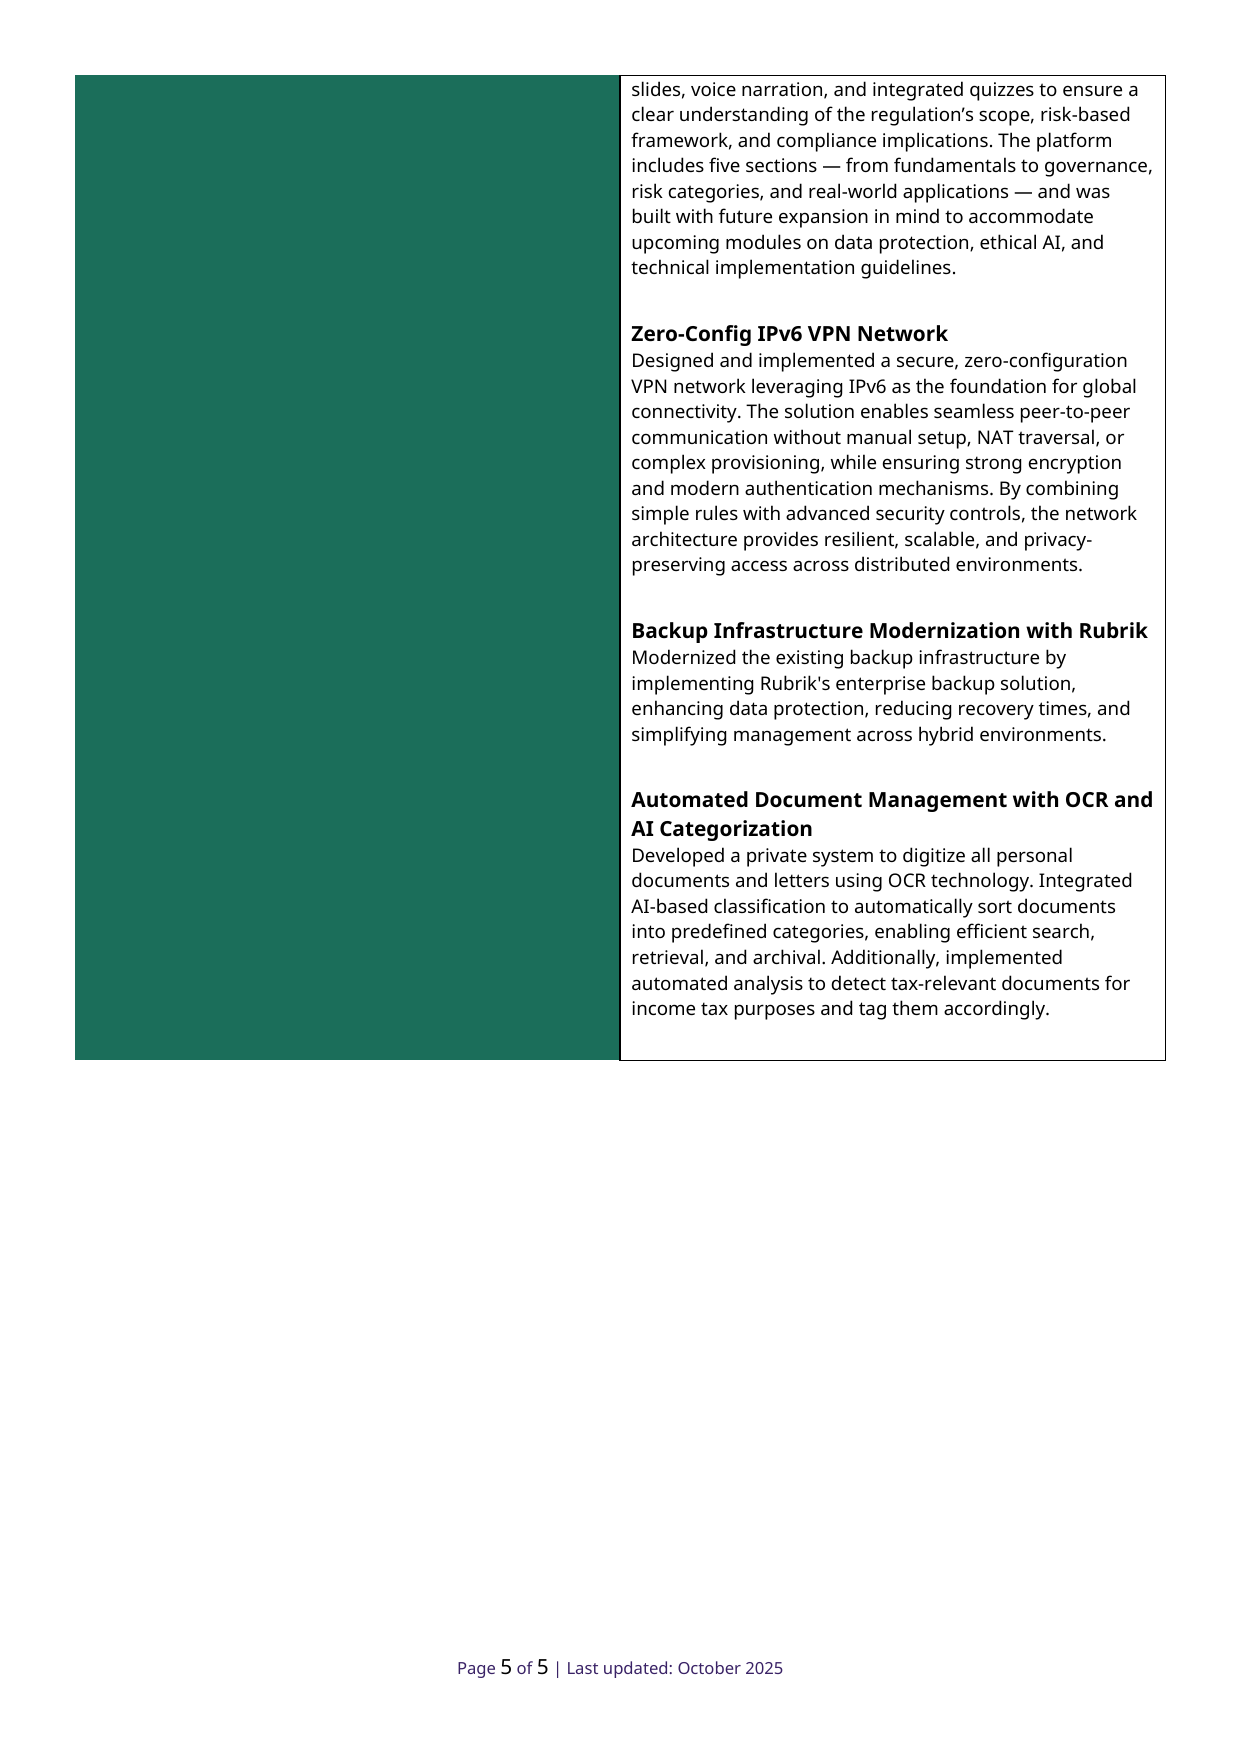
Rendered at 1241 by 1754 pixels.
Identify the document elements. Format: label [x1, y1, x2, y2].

table_header [621, 76, 1165, 1060]
table_header [75, 75, 619, 1060]
